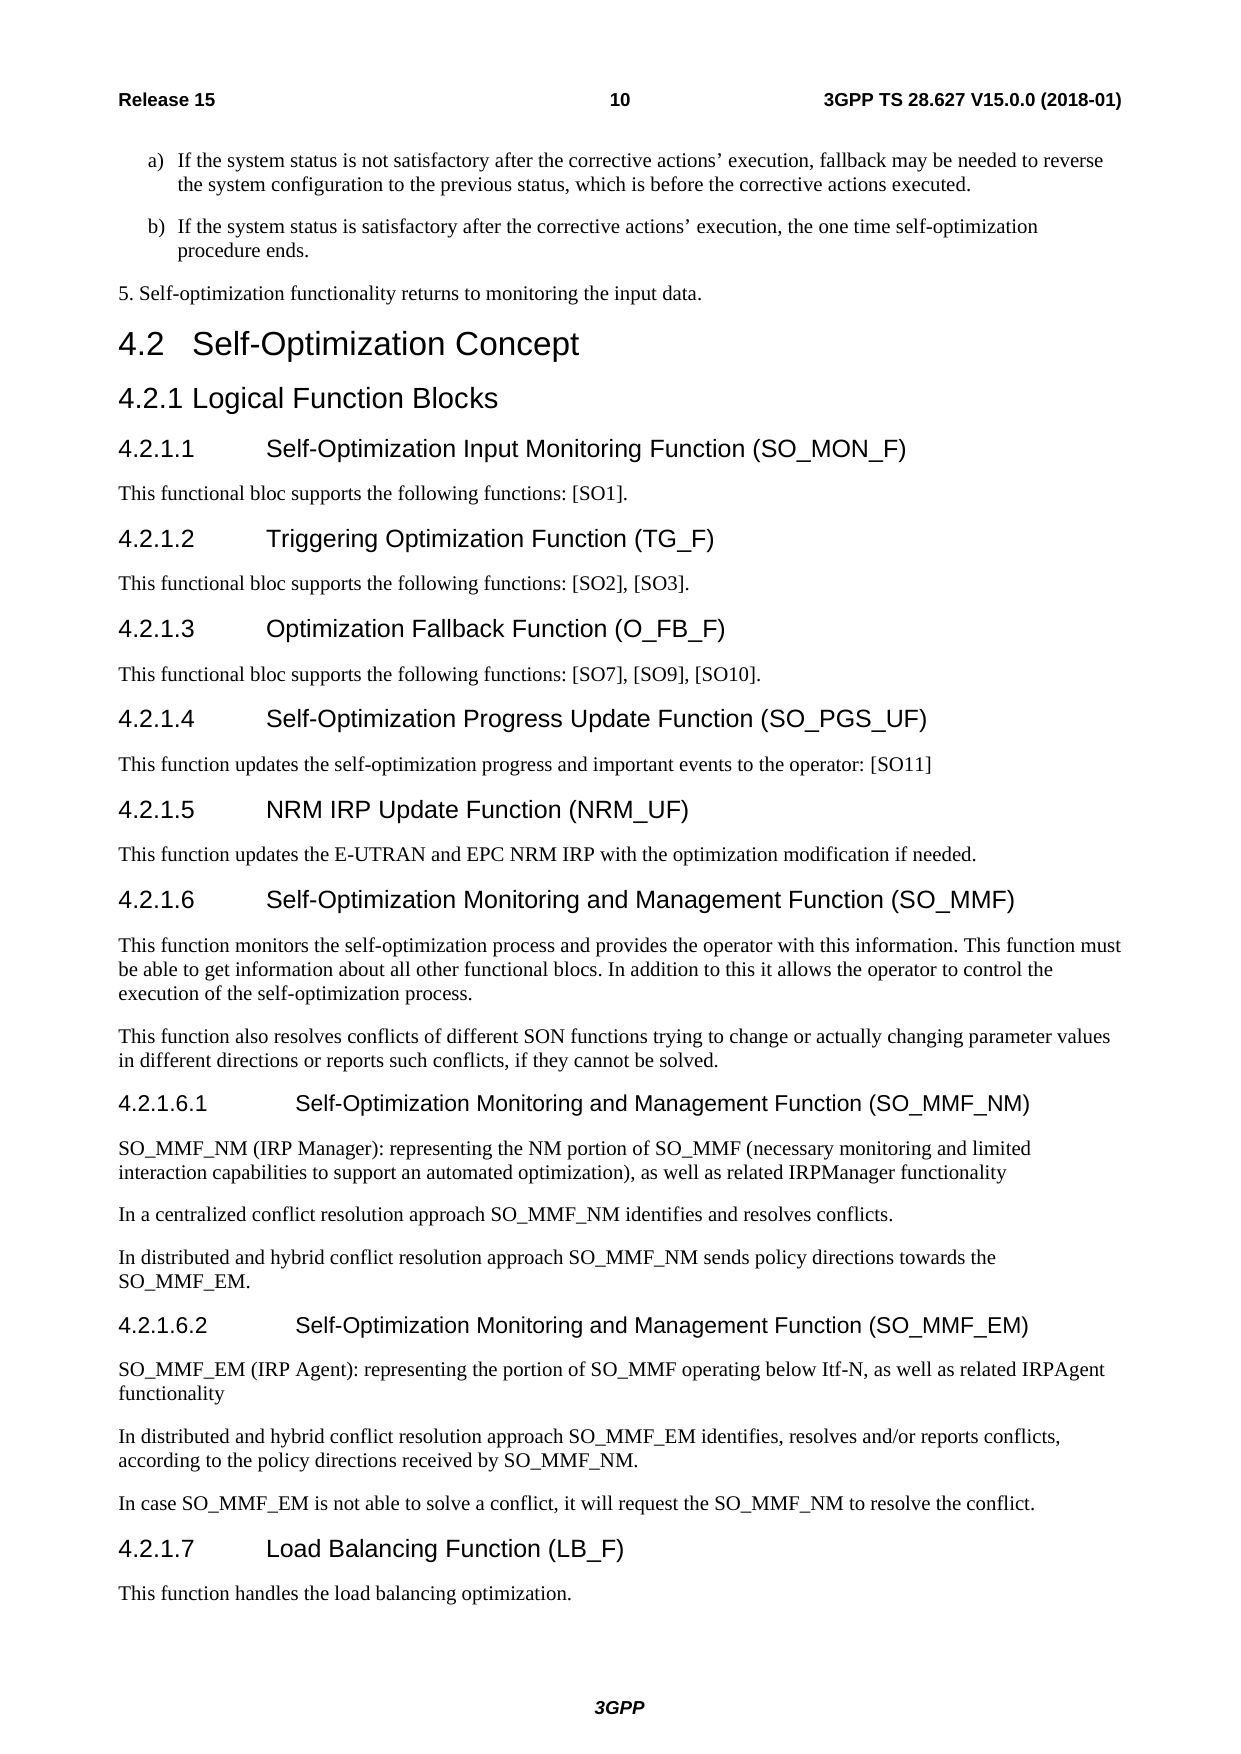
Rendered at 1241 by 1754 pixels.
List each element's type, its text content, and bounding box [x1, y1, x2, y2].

subtitle 4.2.1.1 Self-Optimization Input Monitoring Function (SO_MON_F) [118, 433, 1122, 462]
text In a centralized conflict resolution approach SO_MMF_NM identifies and resolves conflicts. [118, 1202, 1122, 1226]
text 5. Self-optimization functionality returns to monitoring the input data. [118, 281, 1122, 305]
subtitle 4.2.1.7 Load Balancing Function (LB_F) [118, 1534, 1122, 1562]
text This function also resolves conflicts of different SON functions trying to change or actually changing parameter values in different directions or reports such conflicts, if they cannot be solved. [118, 1023, 1122, 1072]
text This functional bloc supports the following functions: [SO1]. [118, 481, 1122, 505]
text In distributed and hybrid conflict resolution approach SO_MMF_NM sends policy directions towards the SO_MMF_EM. [118, 1245, 1122, 1293]
subtitle 4.2.1.3 Optimization Fallback Function (O_FB_F) [118, 614, 1122, 643]
subtitle 4.2.1.6 Self-Optimization Monitoring and Management Function (SO_MMF) [118, 885, 1122, 914]
text In case SO_MMF_EM is not able to solve a conflict, it will request the SO_MMF_NM to resolve the conflict. [118, 1491, 1122, 1515]
subtitle 4.2.1.5 NRM IRP Update Function (NRM_UF) [118, 795, 1122, 823]
subtitle 4.2.1.6.2 Self-Optimization Monitoring and Management Function (SO_MMF_EM) [118, 1312, 1122, 1338]
subtitle 4.2.1.4 Self-Optimization Progress Update Function (SO_PGS_UF) [118, 704, 1122, 733]
text a) If the system status is not satisfactory after the corrective actions’ execution, fallback may be needed to reverse the system configuration to the previous status, which is before the corrective actions executed. [148, 147, 1122, 196]
text This function updates the E-UTRAN and EPC NRM IRP with the optimization modification if needed. [118, 842, 1122, 866]
text In distributed and hybrid conflict resolution approach SO_MMF_EM identifies, resolves and/or reports conflicts, according to the policy directions received by SO_MMF_NM. [118, 1424, 1122, 1472]
subtitle 4.2.1.6.1 Self-Optimization Monitoring and Management Function (SO_MMF_NM) [118, 1090, 1122, 1117]
text SO_MMF_NM (IRP Manager): representing the NM portion of SO_MMF (necessary monitoring and limited interaction capabilities to support an automated optimization), as well as related IRPManager functionality [118, 1136, 1122, 1184]
text SO_MMF_EM (IRP Agent): representing the portion of SO_MMF operating below Itf-N, as well as related IRPAgent functionality [118, 1357, 1122, 1405]
text This function updates the self-optimization progress and important events to the operator: [SO11] [118, 752, 1122, 776]
subtitle 4.2.1.2 Triggering Optimization Function (TG_F) [118, 524, 1122, 553]
text This functional bloc supports the following functions: [SO2], [SO3]. [118, 571, 1122, 595]
text This function monitors the self-optimization process and provides the operator with this information. This function must be able to get information about all other functional blocs. In addition to this it allows the operator to control the execution of the self-optimization process. [118, 933, 1122, 1005]
text This functional bloc supports the following functions: [SO7], [SO9], [SO10]. [118, 662, 1122, 686]
text b) If the system status is satisfactory after the corrective actions’ execution, the one time self-optimization procedure ends. [148, 214, 1122, 262]
text This function handles the load balancing optimization. [118, 1581, 1122, 1605]
subtitle 4.2 Self-Optimization Concept [118, 324, 1122, 362]
subtitle 4.2.1 Logical Function Blocks [118, 381, 1122, 415]
